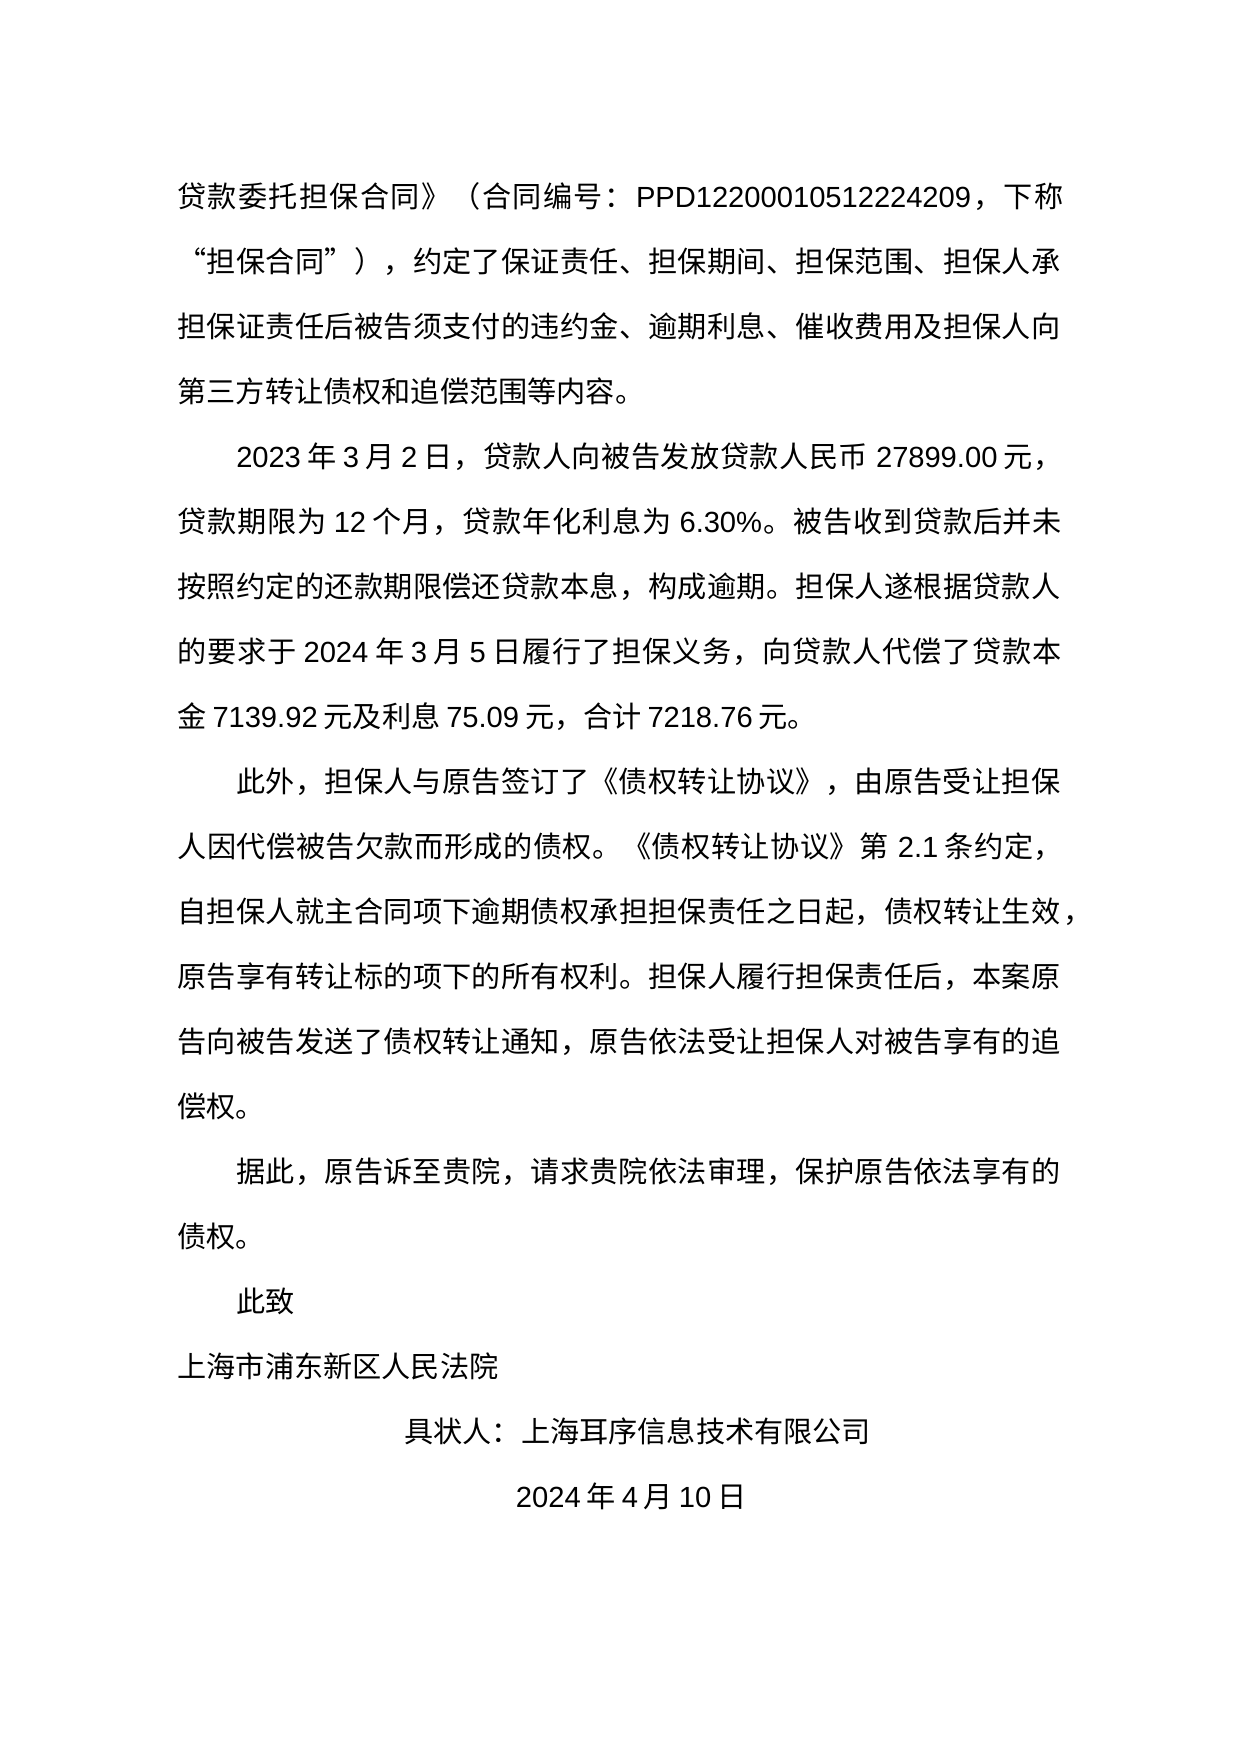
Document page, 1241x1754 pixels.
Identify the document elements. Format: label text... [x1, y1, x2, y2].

text 上海市浦东新区人民法院 [177, 1332, 1063, 1397]
text 2024年4月10日 [177, 1462, 1063, 1527]
text 此致 [177, 1267, 1063, 1332]
text 2023年3月2日，贷款人向被告发放贷款人民币27899.00元，贷款期限为12个月，贷款年化利息为6.30%。被告收到贷款后并未按照约定的还款期限偿还贷款本息，构成逾期。担保人遂根据贷款人的要求于2024年3月5日履行了担保义务，向贷款人代偿了贷款本金7139.92元及利息75.09元，合计7218.76元。 [177, 422, 1063, 747]
text 此外，担保人与原告签订了《债权转让协议》，由原告受让担保人因代偿被告欠款而形成的债权。《债权转让协议》第2.1条约定，自担保人就主合同项下逾期债权承担担保责任之日起，债权转让生效，原告享有转让标的项下的所有权利。担保人履行担保责任后，本案原告向被告发送了债权转让通知，原告依法受让担保人对被告享有的追偿权。 [177, 747, 1063, 1137]
text 具状人：上海耳序信息技术有限公司 [177, 1397, 1063, 1462]
text 据此，原告诉至贵院，请求贵院依法审理，保护原告依法享有的债权。 [177, 1137, 1063, 1267]
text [177, 162, 1063, 422]
